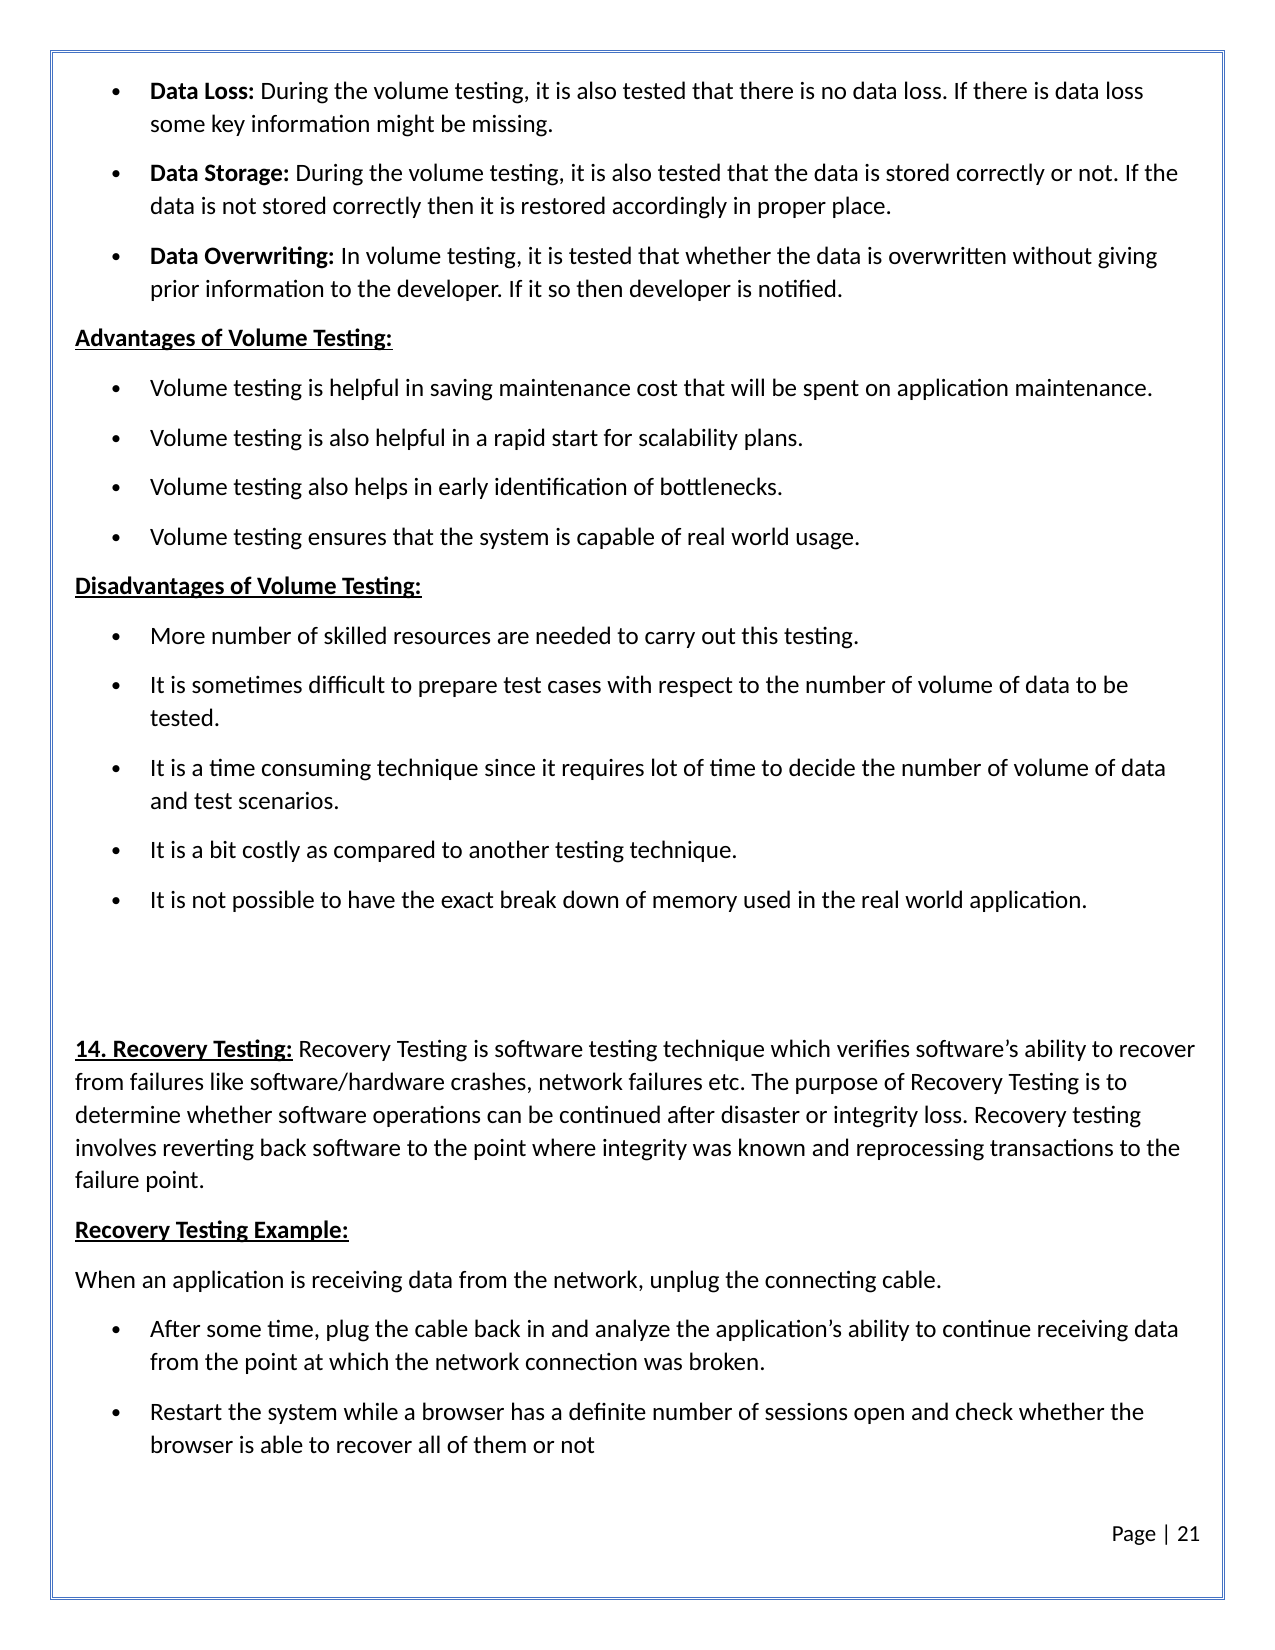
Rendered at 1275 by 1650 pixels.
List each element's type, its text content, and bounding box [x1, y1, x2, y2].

list After some time, plug the cable back in and analyze the application’s ability to continue receiving data from the point at which the network connection was broken. [112, 1313, 1200, 1377]
text Recovery Testing Example: [75, 1214, 1200, 1245]
list Volume testing is helpful in saving maintenance cost that will be spent on application maintenance. [112, 372, 1200, 403]
list Volume testing is also helpful in a rapid start for scalability plans. [112, 422, 1200, 452]
text When an application is receiving data from the network, unplug the connecting cable. [75, 1264, 1200, 1294]
list Data Overwriting: In volume testing, it is tested that whether the data is overwritten without giving prior information to the developer. If it so then developer is notified. [112, 240, 1200, 303]
list It is a bit costly as compared to another testing technique. [112, 834, 1200, 865]
list Volume testing ensures that the system is capable of real world usage. [112, 521, 1200, 551]
list It is sometimes difficult to prepare test cases with respect to the number of volume of data to be tested. [112, 669, 1200, 733]
list It is not possible to have the exact break down of memory used in the real world application. [112, 884, 1200, 915]
list More number of skilled resources are needed to carry out this testing. [112, 620, 1200, 651]
text Advantages of Volume Testing: [75, 322, 1200, 353]
list Volume testing also helps in early identification of bottlenecks. [112, 471, 1200, 502]
text 14. Recovery Testing: Recovery Testing is software testing technique which verifies software’s ability to recover from failures like software/hardware crashes, network failures etc. The purpose of Recovery Testing is to determine whether software operations can be continued after disaster or integrity loss. Recovery testing involves reverting back software to the point where integrity was known and reprocessing transactions to the failure point. [75, 1033, 1200, 1195]
text Disadvantages of Volume Testing: [75, 570, 1200, 601]
list It is a time consuming technique since it requires lot of time to decide the number of volume of data and test scenarios. [112, 752, 1200, 816]
list Data Storage: During the volume testing, it is also tested that the data is stored correctly or not. If the data is not stored correctly then it is restored accordingly in proper place. [112, 157, 1200, 221]
list Restart the system while a browser has a definite number of sessions open and check whether the browser is able to recover all of them or not [112, 1396, 1200, 1459]
list Data Loss: During the volume testing, it is also tested that there is no data loss. If there is data loss some key information might be missing. [112, 75, 1200, 138]
